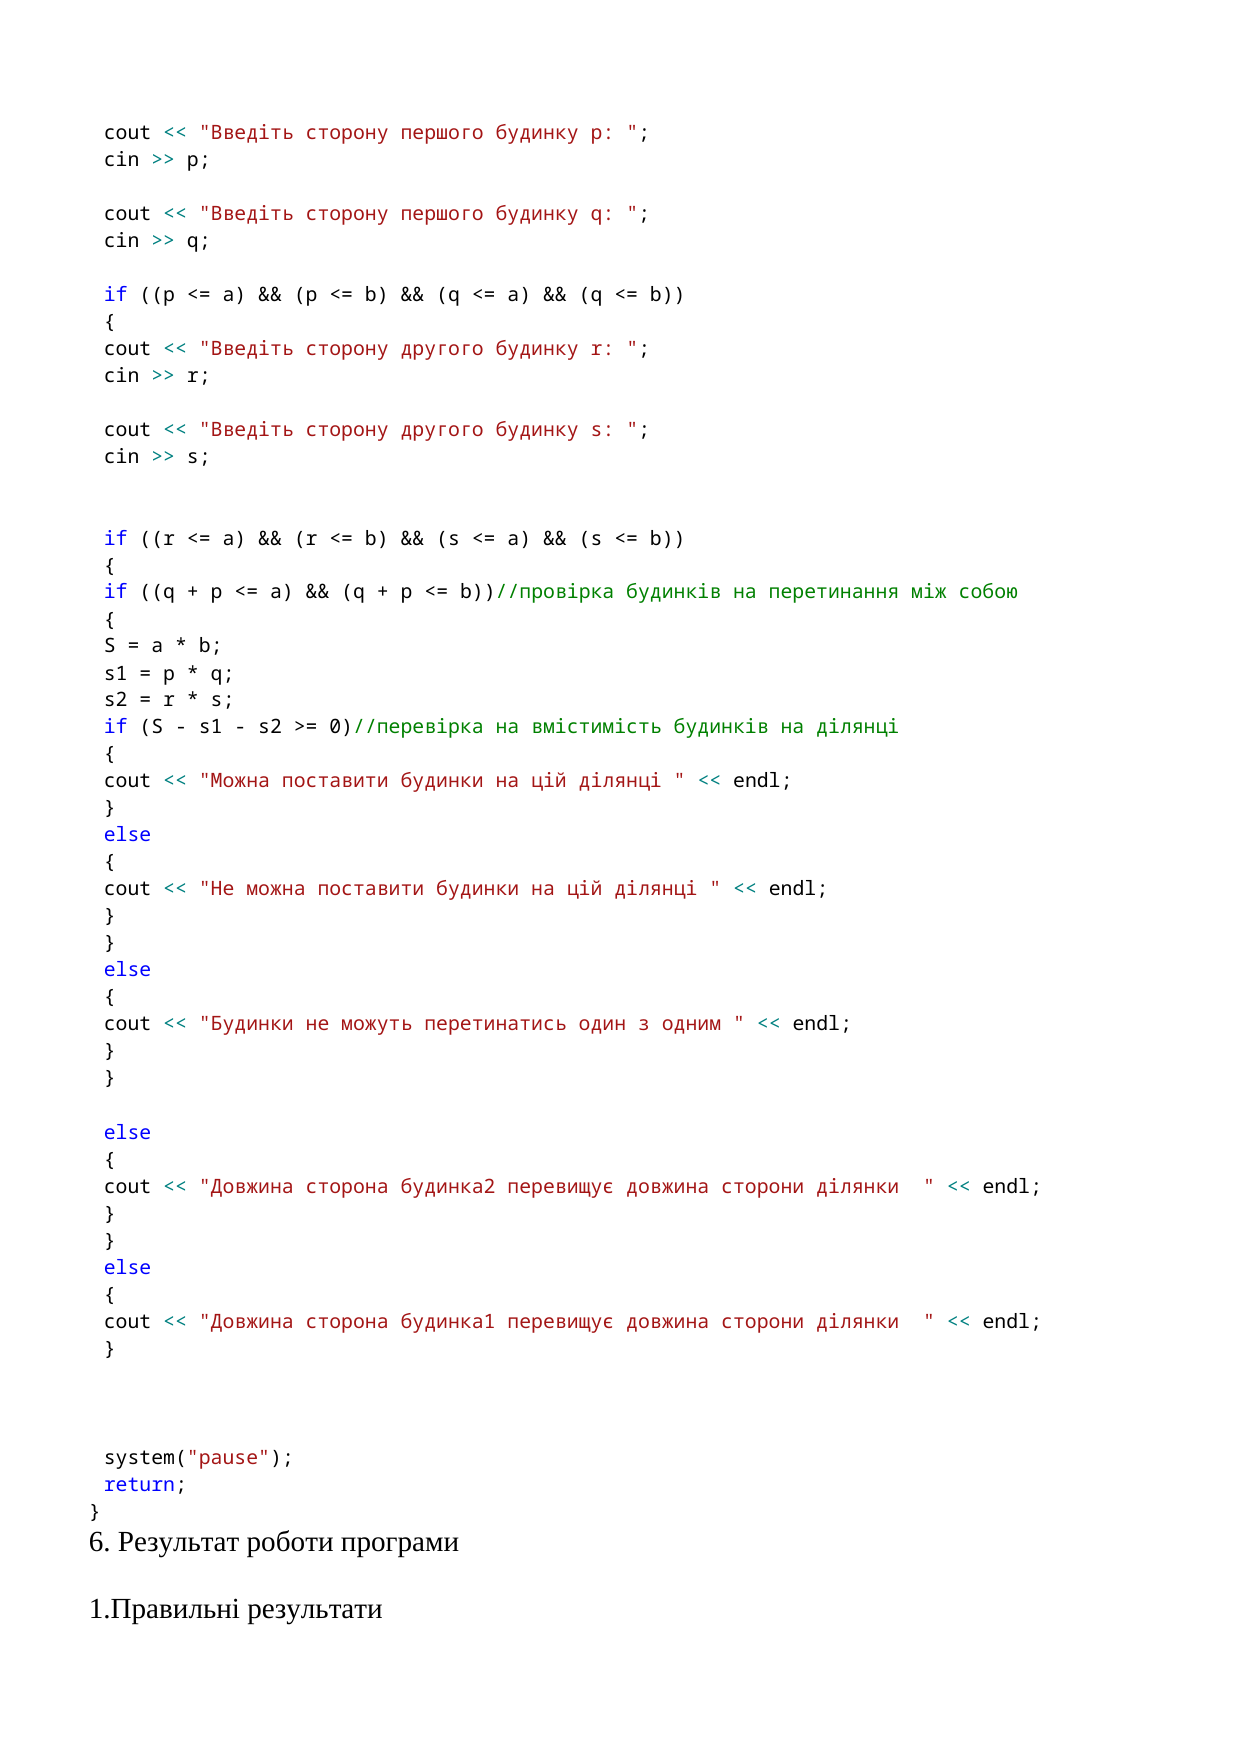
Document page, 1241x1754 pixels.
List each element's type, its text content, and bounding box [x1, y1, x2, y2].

text system("pause"); [88, 1443, 1152, 1470]
text cout << "Введіть сторону другого будинку r: "; [88, 334, 1152, 361]
text cout << "Введіть сторону другого будинку s: "; [88, 415, 1152, 442]
text if ((r <= a) && (r <= b) && (s <= a) && (s <= b)) [88, 524, 1152, 551]
text } [88, 902, 1152, 928]
text if (S - s1 - s2 >= 0)//перевірка на вмістимість будинків на ділянці [88, 713, 1152, 740]
text else [88, 1118, 1152, 1145]
text cout << "Будинки не можуть перетинатись один з одним " << endl; [88, 1009, 1152, 1036]
text cout << "Не можна поставити будинки на цій ділянці " << endl; [88, 874, 1152, 902]
text cin >> p; [88, 145, 1152, 172]
text } [88, 1036, 1152, 1063]
text 1.Правильні результати [88, 1591, 1152, 1625]
text { [88, 1145, 1152, 1172]
text { [88, 982, 1152, 1009]
text if ((q + p <= a) && (q + p <= b))//провірка будинків на перетинання між собою [88, 578, 1152, 605]
text cin >> s; [88, 442, 1152, 469]
text cin >> r; [88, 361, 1152, 388]
text cout << "Введіть сторону першого будинку q: "; [88, 199, 1152, 226]
text cout << "Введіть сторону першого будинку p: "; [88, 118, 1152, 145]
text { [88, 1280, 1152, 1307]
text } [88, 1063, 1152, 1090]
text { [88, 848, 1152, 874]
text else [88, 821, 1152, 848]
text else [88, 956, 1152, 982]
text { [88, 605, 1152, 632]
text cout << "Довжина сторона будинка2 перевищує довжина сторони ділянки " << endl; [88, 1172, 1152, 1199]
text s1 = p * q; [88, 659, 1152, 686]
text cout << "Можна поставити будинки на цій ділянці " << endl; [88, 767, 1152, 794]
text 6. Результат роботи програми [88, 1524, 1152, 1558]
text } [88, 928, 1152, 956]
text return; [88, 1470, 1152, 1497]
text if ((p <= a) && (p <= b) && (q <= a) && (q <= b)) [88, 280, 1152, 307]
text { [88, 740, 1152, 767]
text } [88, 794, 1152, 821]
text s2 = r * s; [88, 686, 1152, 713]
text } [88, 1497, 1152, 1524]
text } [88, 1334, 1152, 1361]
text S = a * b; [88, 632, 1152, 659]
text { [88, 551, 1152, 578]
text { [88, 307, 1152, 334]
text cin >> q; [88, 226, 1152, 253]
text } [88, 1226, 1152, 1253]
text else [88, 1253, 1152, 1280]
text cout << "Довжина сторона будинка1 перевищує довжина сторони ділянки " << endl; [88, 1307, 1152, 1334]
text } [88, 1199, 1152, 1226]
